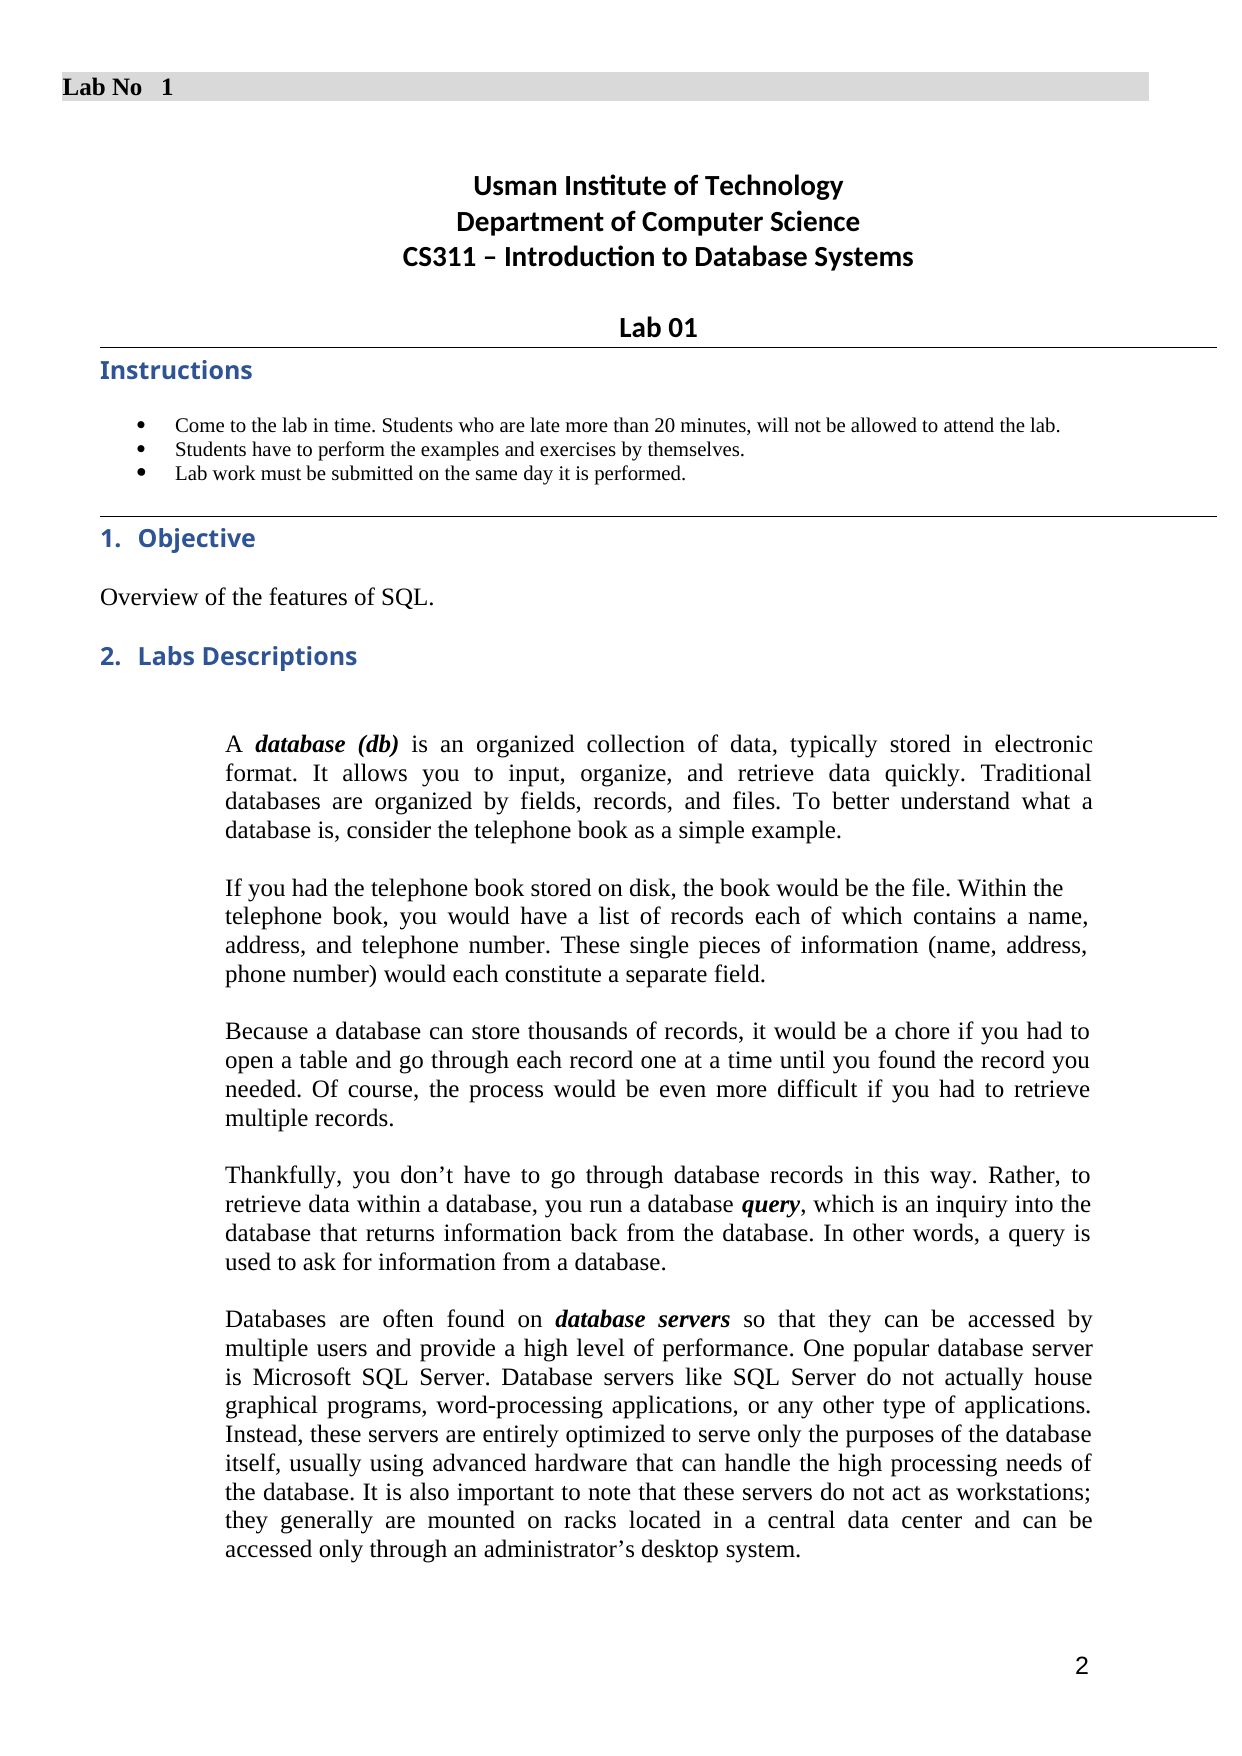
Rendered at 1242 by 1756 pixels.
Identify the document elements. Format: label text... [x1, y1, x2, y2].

list Lab work must be submitted on the same day it is performed. [137, 461, 1217, 486]
text Lab 01 [100, 309, 1217, 347]
text Usman Institute of Technology [100, 167, 1217, 203]
text Because a database can store thousands of records, it would be a chore if you had to open a table and go through each record one at a time until you found the record you needed. Of course, the process would be even more difficult if you had to retrieve multiple records. [225, 1016, 1092, 1131]
text If you had the telephone book stored on disk, the book would be the file. Within the telephone book, you would have a list of records each of which contains a name, address, and telephone number. These single pieces of information (name, address, phone number) would each constitute a separate field. [225, 873, 1114, 988]
text Instructions [100, 352, 1217, 386]
list Students have to perform the examples and exercises by themselves. [137, 437, 1217, 461]
text Overview of the features of SQL. [100, 582, 1149, 611]
text CS311 – Introduction to Database Systems [100, 238, 1217, 274]
list Objective [100, 521, 1217, 555]
text Department of Computer Science [100, 203, 1217, 238]
text A database (db) is an organized collection of data, typically stored in electronic format. It allows you to input, organize, and retrieve data quickly. Traditional databases are organized by fields, records, and files. To better understand what a database is, consider the telephone book as a simple example. [225, 729, 1093, 844]
list Labs Descriptions [100, 639, 1217, 673]
text Thankfully, you don’t have to go through database records in this way. Rather, to retrieve data within a database, you run a database query, which is an inquiry into the database that returns information back from the database. In other words, a query is used to ask for information from a database. [225, 1160, 1092, 1275]
list Come to the lab in time. Students who are late more than 20 minutes, will not be allowed to attend the lab. [137, 413, 1217, 437]
text Databases are often found on database servers so that they can be accessed by multiple users and provide a high level of performance. One popular database server is Microsoft SQL Server. Database servers like SQL Server do not actually house graphical programs, word-processing applications, or any other type of applications. Instead, these servers are entirely optimized to serve only the purposes of the database itself, usually using advanced hardware that can handle the high processing needs of the database. It is also important to note that these servers do not act as workstations; they generally are mounted on racks located in a central data center and can be accessed only through an administrator’s desktop system. [225, 1304, 1093, 1563]
